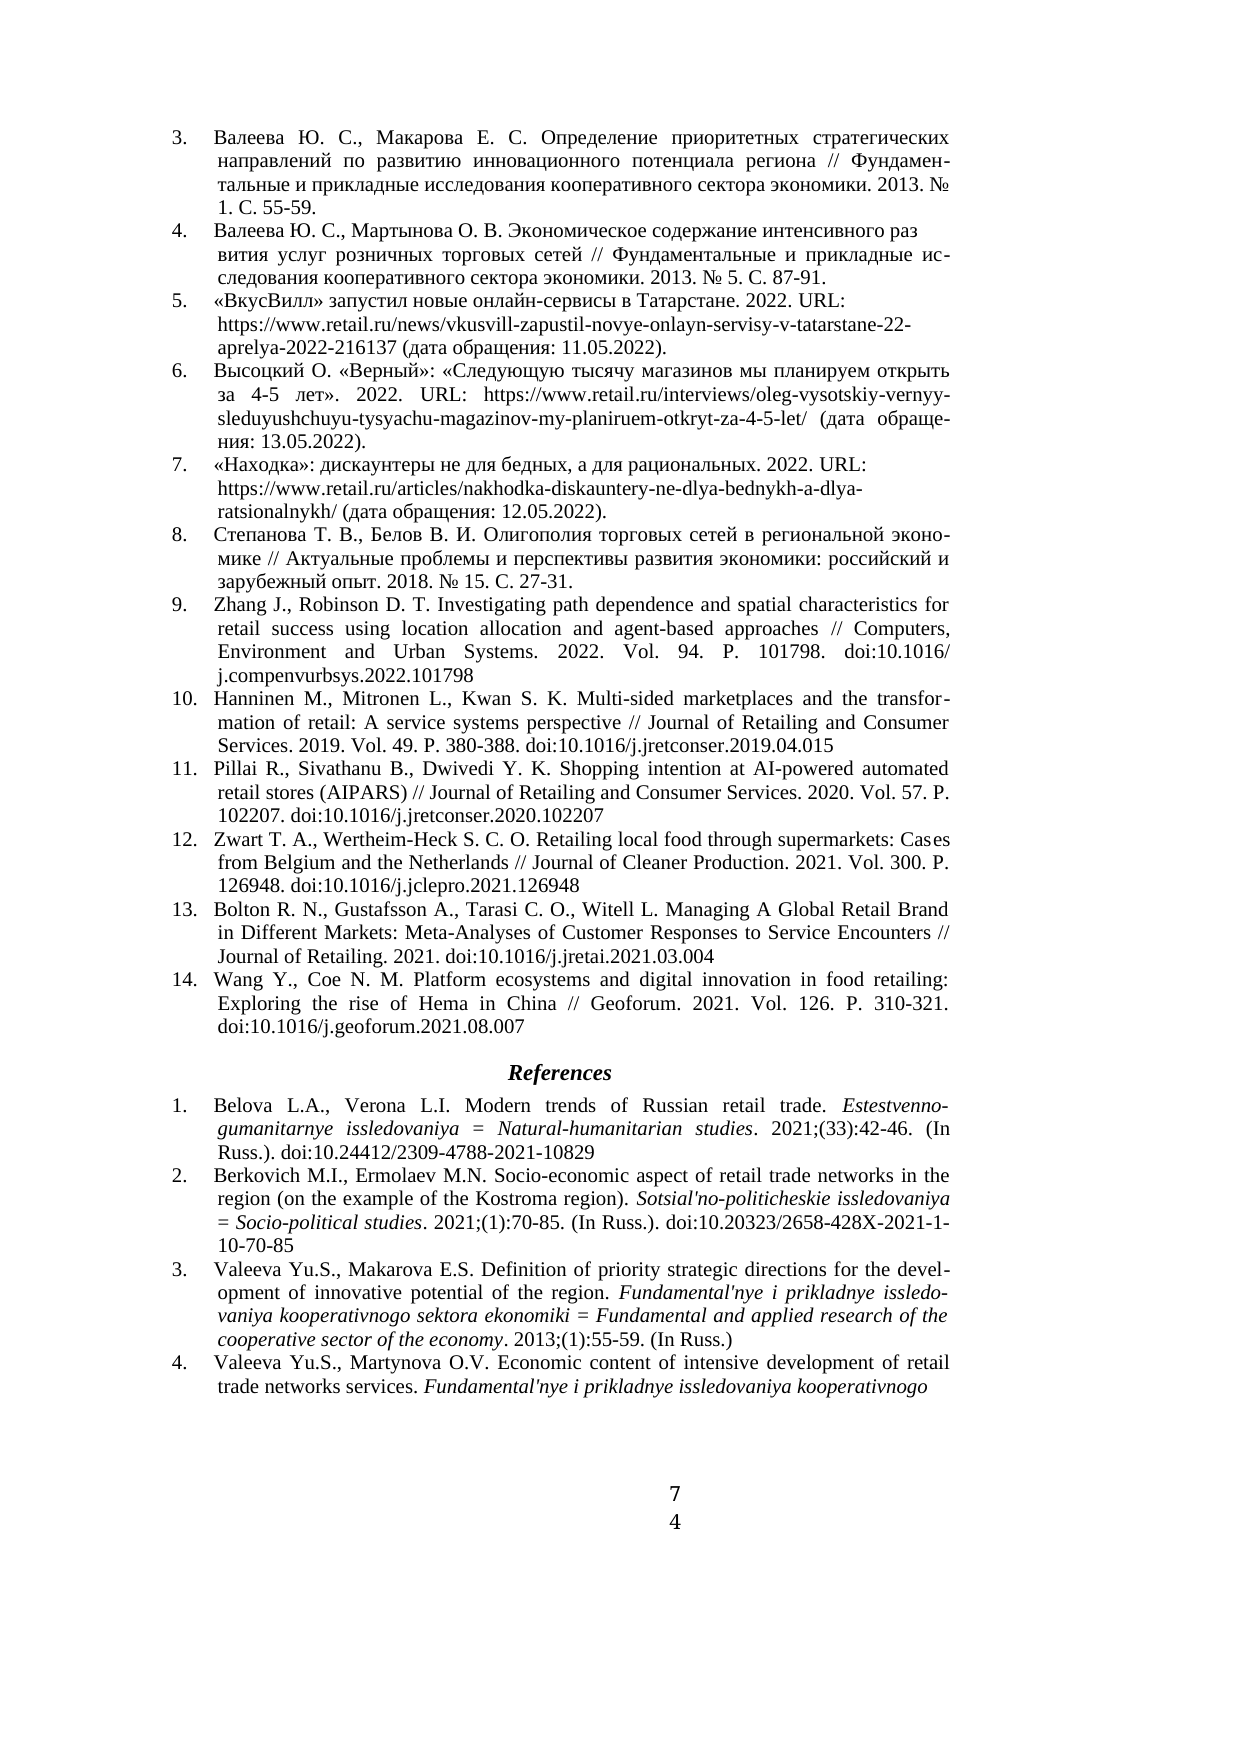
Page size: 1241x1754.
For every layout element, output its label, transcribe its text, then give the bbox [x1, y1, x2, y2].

list Berkovich M.I., Ermolaev M.N. Socio-economic aspect of retail trade networks in the region (on the example of the Kostroma region). Sotsial'no-politicheskie issledovaniya = Socio-political studies. 2021;(1):70-85. (In Russ.). doi:10.20323/2658-428X-2021-1- 10-70-85 [172, 1164, 950, 1257]
text https://www.retail.ru/news/vkusvill-zapustil-novye-onlayn-servisy-v-tatarstane-22- aprelya-2022-216137 (дата обращения: 11.05.2022). [217, 312, 950, 359]
list Hanninen M., Mitronen L., Kwan S. K. Multi-sided marketplaces and the transformation of retail: A service systems perspective // Journal of Retailing and Consumer Services. 2019. Vol. 49. P. 380-388. doi:10.1016/j.jretconser.2019.04.015 [172, 687, 950, 757]
list Bolton R. N., Gustafsson A., Tarasi C. O., Witell L. Managing A Global Retail Brand in Different Markets: Meta-Analyses of Customer Responses to Service Encounters // Journal of Retailing. 2021. doi:10.1016/j.jretai.2021.03.004 [172, 897, 950, 968]
list Степанова Т. В., Белов В. И. Олигополия торговых сетей в региональной экономике // Актуальные проблемы и перспективы развития экономики: российский и зарубежный опыт. 2018. № 15. С. 27-31. [172, 523, 950, 593]
list Valeeva Yu.S., Makarova E.S. Definition of priority strategic directions for the development of innovative potential of the region. Fundamental'nye i prikladnye issledo- vaniya kooperativnogo sektora ekonomiki = Fundamental and applied research of the cooperative sector of the economy. 2013;(1):55-59. (In Russ.) [172, 1257, 950, 1351]
list Belova L.A., Verona L.I. Modern trends of Russian retail trade. Estestvenno- gumanitarnye issledovaniya = Natural-humanitarian studies. 2021;(33):42-46. (In Russ.). doi:10.24412/2309-4788-2021-10829 [172, 1093, 950, 1164]
list Валеева Ю. С., Макарова Е. С. Определение приоритетных стратегических направлений по развитию инновационного потенциала региона // Фундаментальные и прикладные исследования кооперативного сектора экономики. 2013. № 1. С. 55-59. [172, 125, 950, 219]
list Wang Y., Coe N. M. Platform ecosystems and digital innovation in food retailing: Exploring the rise of Hema in China // Geoforum. 2021. Vol. 126. P. 310-321. doi:10.1016/j.geoforum.2021.08.007 [172, 968, 950, 1038]
text https://www.retail.ru/articles/nakhodka-diskauntery-ne-dlya-bednykh-a-dlya- ratsionalnykh/ (дата обращения: 12.05.2022). [217, 476, 950, 523]
list «ВкусВилл» запустил новые онлайн-сервисы в Татарстане. 2022. URL: [172, 289, 950, 312]
list Валеева Ю. С., Мартынова О. В. Экономическое содержание интенсивного раз [172, 219, 950, 242]
list Высоцкий О. «Верный»: «Следующую тысячу магазинов мы планируем открыть за 4-5 лет». 2022. URL: https://www.retail.ru/interviews/oleg-vysotskiy-vernyy- sleduyushchuyu-tysyachu-magazinov-my-planiruem-otkryt-za-4-5-let/ (дата обращения: 13.05.2022). [172, 359, 950, 453]
text References [172, 1059, 950, 1085]
list Pillai R., Sivathanu B., Dwivedi Y. K. Shopping intention at AI-powered automated retail stores (AIPARS) // Journal of Retailing and Consumer Services. 2020. Vol. 57. P. 102207. doi:10.1016/j.jretconser.2020.102207 [172, 757, 950, 827]
list «Находка»: дискаунтеры не для бедных, а для рациональных. 2022. URL: [172, 453, 950, 476]
list Zhang J., Robinson D. T. Investigating path dependence and spatial characteristics for retail success using location allocation and agent-based approaches // Computers, Environment and Urban Systems. 2022. Vol. 94. P. 101798. doi:10.1016/ j.compenvurbsys.2022.101798 [172, 593, 950, 687]
list Zwart T. A., Wertheim-Heck S. C. O. Retailing local food through supermarkets: Cases from Belgium and the Netherlands // Journal of Cleaner Production. 2021. Vol. 300. P. 126948. doi:10.1016/j.jclepro.2021.126948 [172, 827, 950, 897]
list Valeeva Yu.S., Martynova O.V. Economic content of intensive development of retail trade networks services. Fundamental'nye i prikladnye issledovaniya kooperativnogo [172, 1351, 950, 1398]
text вития услуг розничных торговых сетей // Фундаментальные и прикладные исследования кооперативного сектора экономики. 2013. № 5. С. 87-91. [217, 242, 950, 289]
